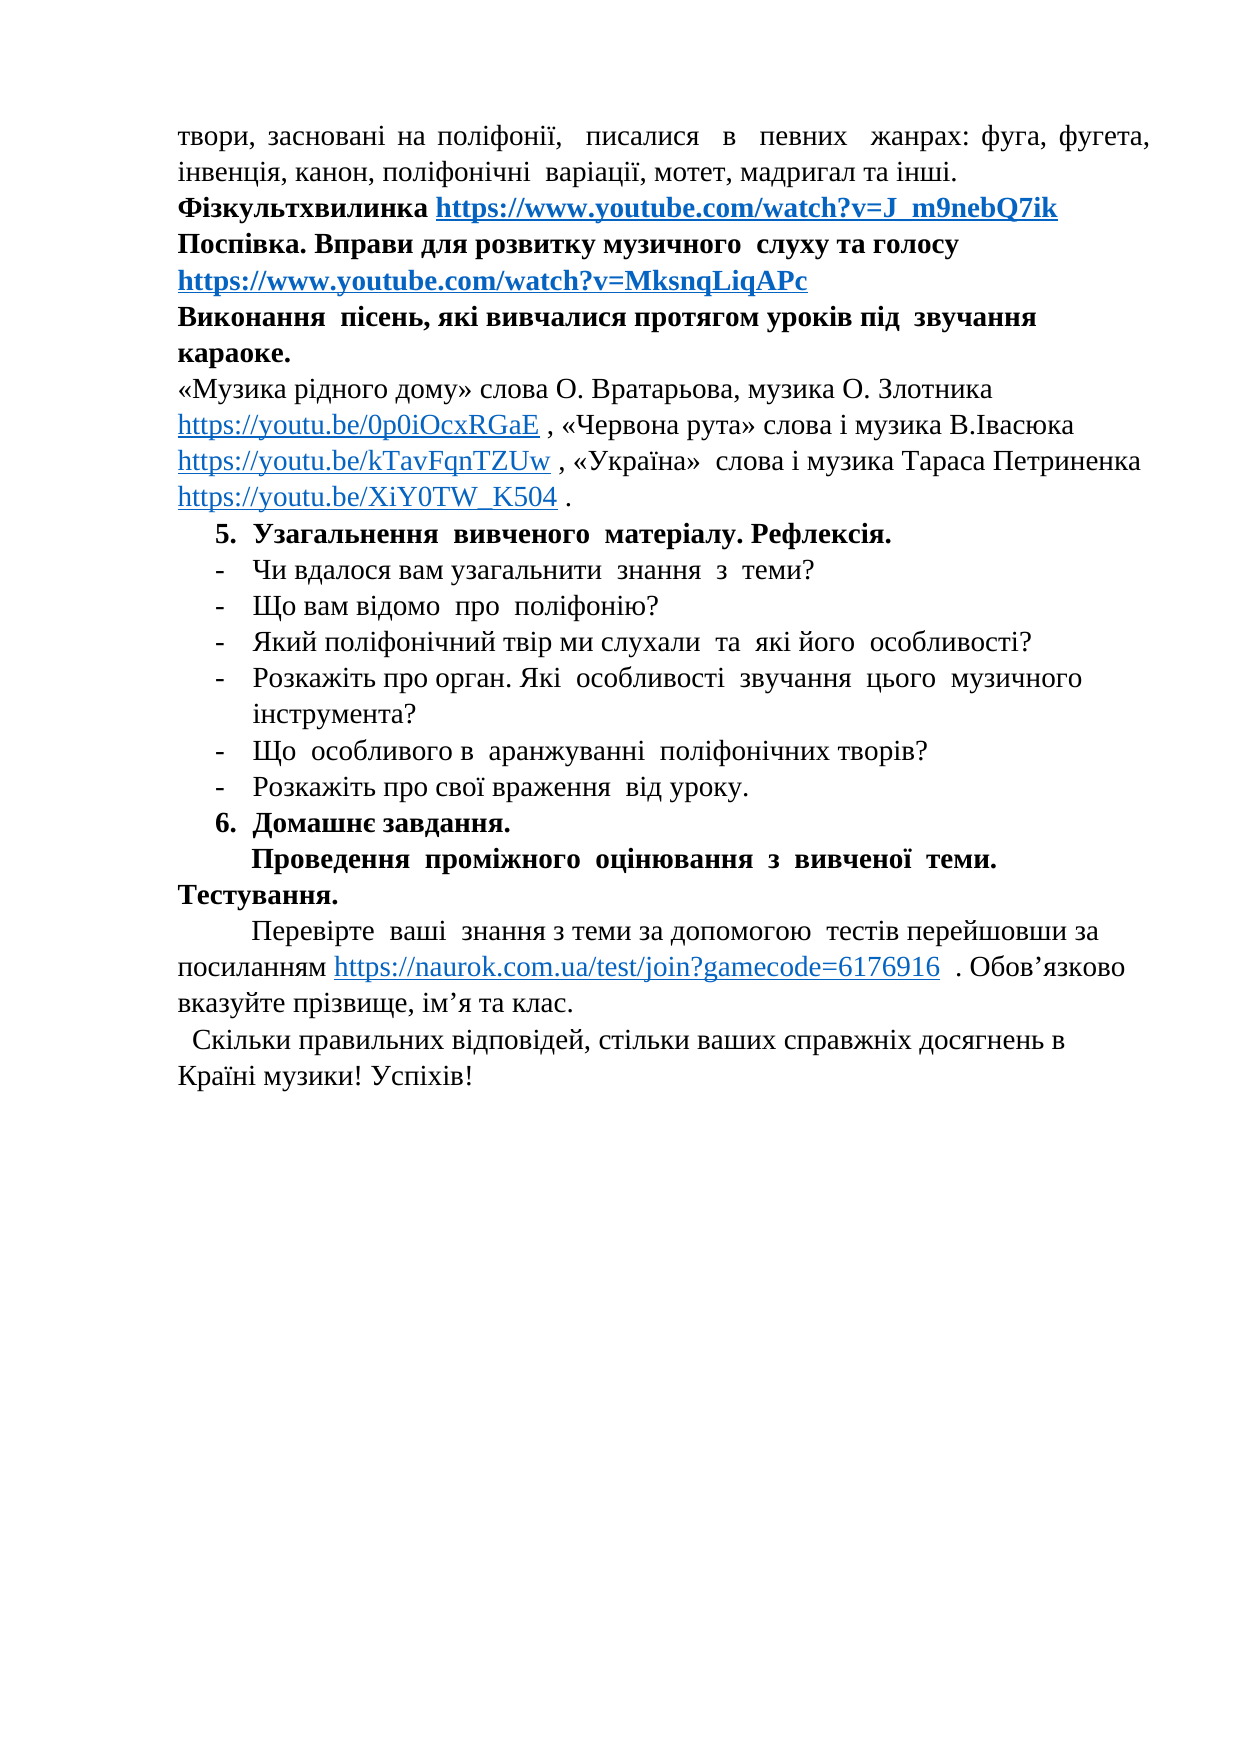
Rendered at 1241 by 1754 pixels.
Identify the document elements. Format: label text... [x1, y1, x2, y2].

list Що особливого в аранжуванні поліфонічних творів? [215, 733, 1152, 766]
list Чи вдалося вам узагальнити знання з теми? [215, 552, 1152, 585]
text Проведення проміжного оцінювання з вивченої теми. Тестування. [177, 841, 1152, 911]
list Домашнє завдання. [215, 805, 1152, 838]
text Фізкультхвилинка https://www.youtube.com/watch?v=J_m9nebQ7ik [177, 190, 1152, 224]
text Поспівка. Вправи для розвитку музичного слуху та голосу https://www.youtube.com/watch?v=MksnqLiqAPc [177, 227, 1152, 296]
text «Музика рідного дому» слова О. Вратарьова, музика О. Злотника https://youtu.be/0p0iOcxRGaE , «Червона рута» слова і музика В.Івасюка https://youtu.be/kTavFqnTZUw , «Україна» слова і музика Тараса Петриненка https://youtu.be/XiY0TW_K504 . [177, 371, 1152, 513]
text Перевірте ваші знання з теми за допомогою тестів перейшовши за посиланням https://naurok.com.ua/test/join?gamecode=6176916 . Обов’язково вказуйте прізвище, ім’я та клас. [177, 913, 1152, 1019]
list Який поліфонічний твір ми слухали та які його особливості? [215, 624, 1152, 658]
list Що вам відомо про поліфонію? [215, 588, 1152, 622]
text Скільки правильних відповідей, стільки ваших справжніх досягнень в Країні музики! Успіхів! [177, 1022, 1152, 1091]
list Узагальнення вивченого матеріалу. Рефлексія. [215, 516, 1152, 549]
list Розкажіть про орган. Які особливості звучання цього музичного інструмента? [215, 660, 1152, 730]
text Виконання пісень, які вивчалися протягом уроків під звучання караоке. [177, 299, 1152, 368]
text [177, 118, 1152, 188]
list Розкажіть про свої враження від уроку. [215, 769, 1152, 802]
